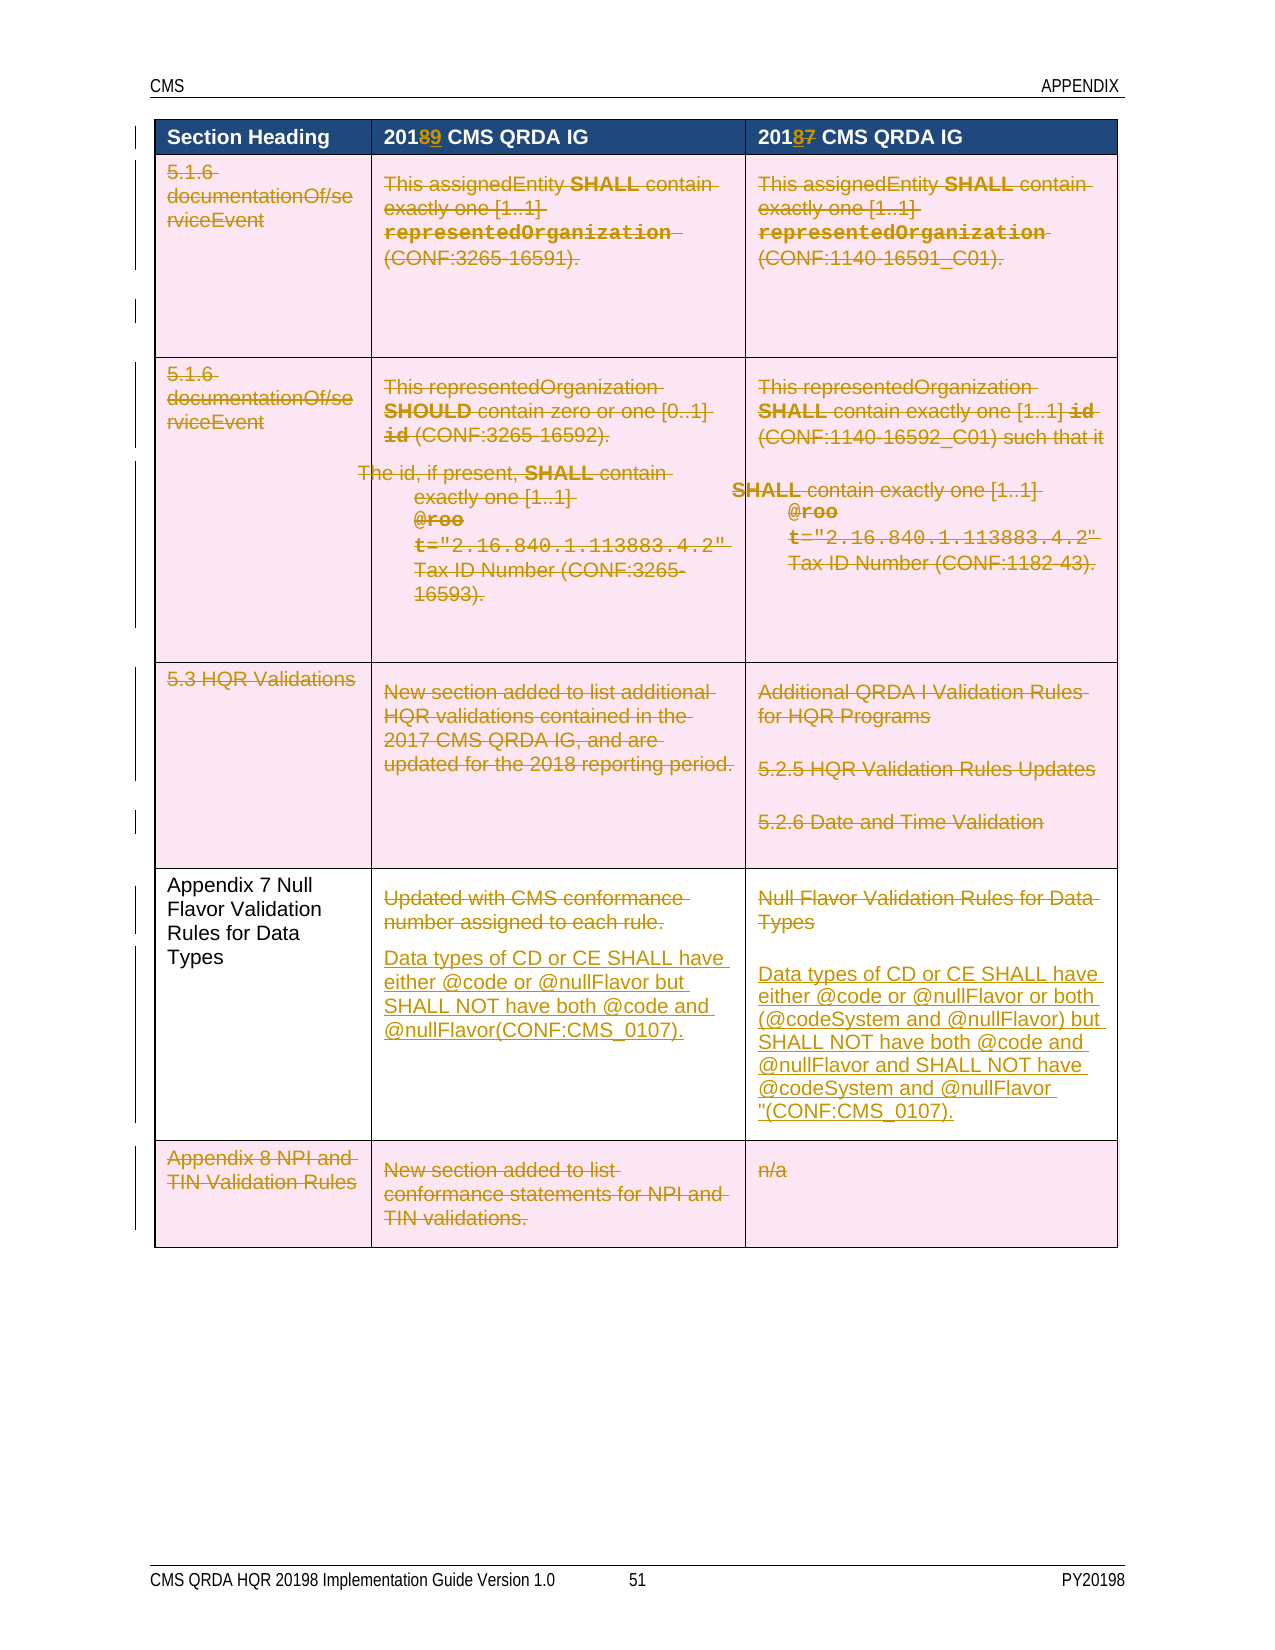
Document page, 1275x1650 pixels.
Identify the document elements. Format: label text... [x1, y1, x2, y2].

table_header Section Heading [156, 120, 371, 154]
table_header 201 CMS QRDA IG [746, 120, 1117, 154]
table_cell [746, 869, 1117, 1140]
table_header 201 CMS QRDA IG [372, 120, 745, 154]
table_cell Appendix 7 Null Flavor Validation Rules for Data Types [156, 869, 371, 1140]
table_cell [372, 869, 745, 1140]
